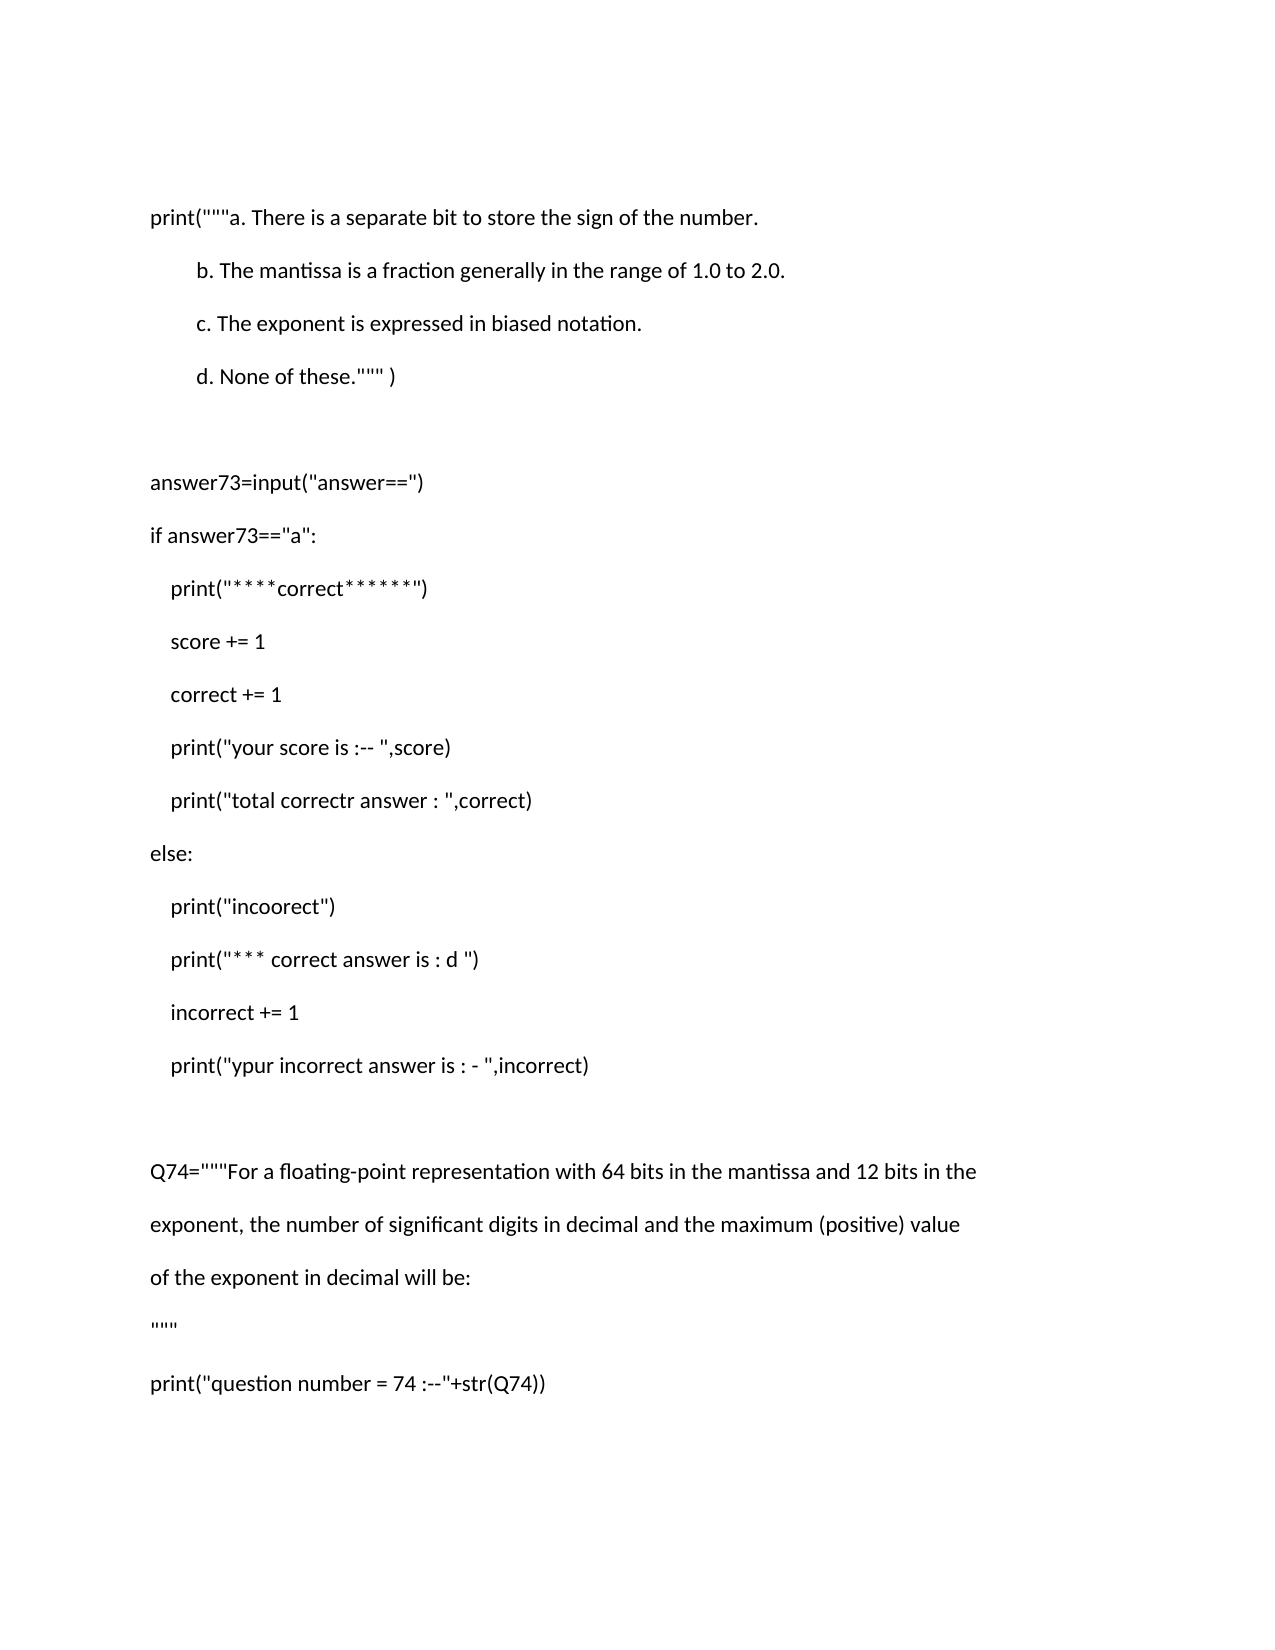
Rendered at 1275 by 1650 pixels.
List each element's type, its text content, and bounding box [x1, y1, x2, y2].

text else: [150, 839, 1125, 867]
text if answer73=="a": [150, 521, 1125, 549]
text print("total correctr answer : ",correct) [150, 786, 1125, 814]
text b. The mantissa is a fraction generally in the range of 1.0 to 2.0. [150, 256, 1125, 284]
text answer73=input("answer==") [150, 468, 1125, 496]
text exponent, the number of significant digits in decimal and the maximum (positive) value [150, 1210, 1125, 1238]
text correct += 1 [150, 680, 1125, 708]
text print("ypur incorrect answer is : - ",incorrect) [150, 1051, 1125, 1079]
text print("""a. There is a separate bit to store the sign of the number. [150, 203, 1125, 231]
text incorrect += 1 [150, 998, 1125, 1026]
text c. The exponent is expressed in biased notation. [150, 309, 1125, 337]
text of the exponent in decimal will be: [150, 1263, 1125, 1291]
text print("incoorect") [150, 892, 1125, 920]
text print("****correct******") [150, 574, 1125, 602]
text print("your score is :-- ",score) [150, 733, 1125, 761]
text score += 1 [150, 627, 1125, 655]
text d. None of these.""" ) [150, 362, 1125, 390]
text Q74="""For a floating-point representation with 64 bits in the mantissa and 12 bits in the [150, 1157, 1125, 1185]
text """ [150, 1316, 1125, 1344]
text print("question number = 74 :--"+str(Q74)) [150, 1369, 1125, 1397]
text print("*** correct answer is : d ") [150, 945, 1125, 973]
